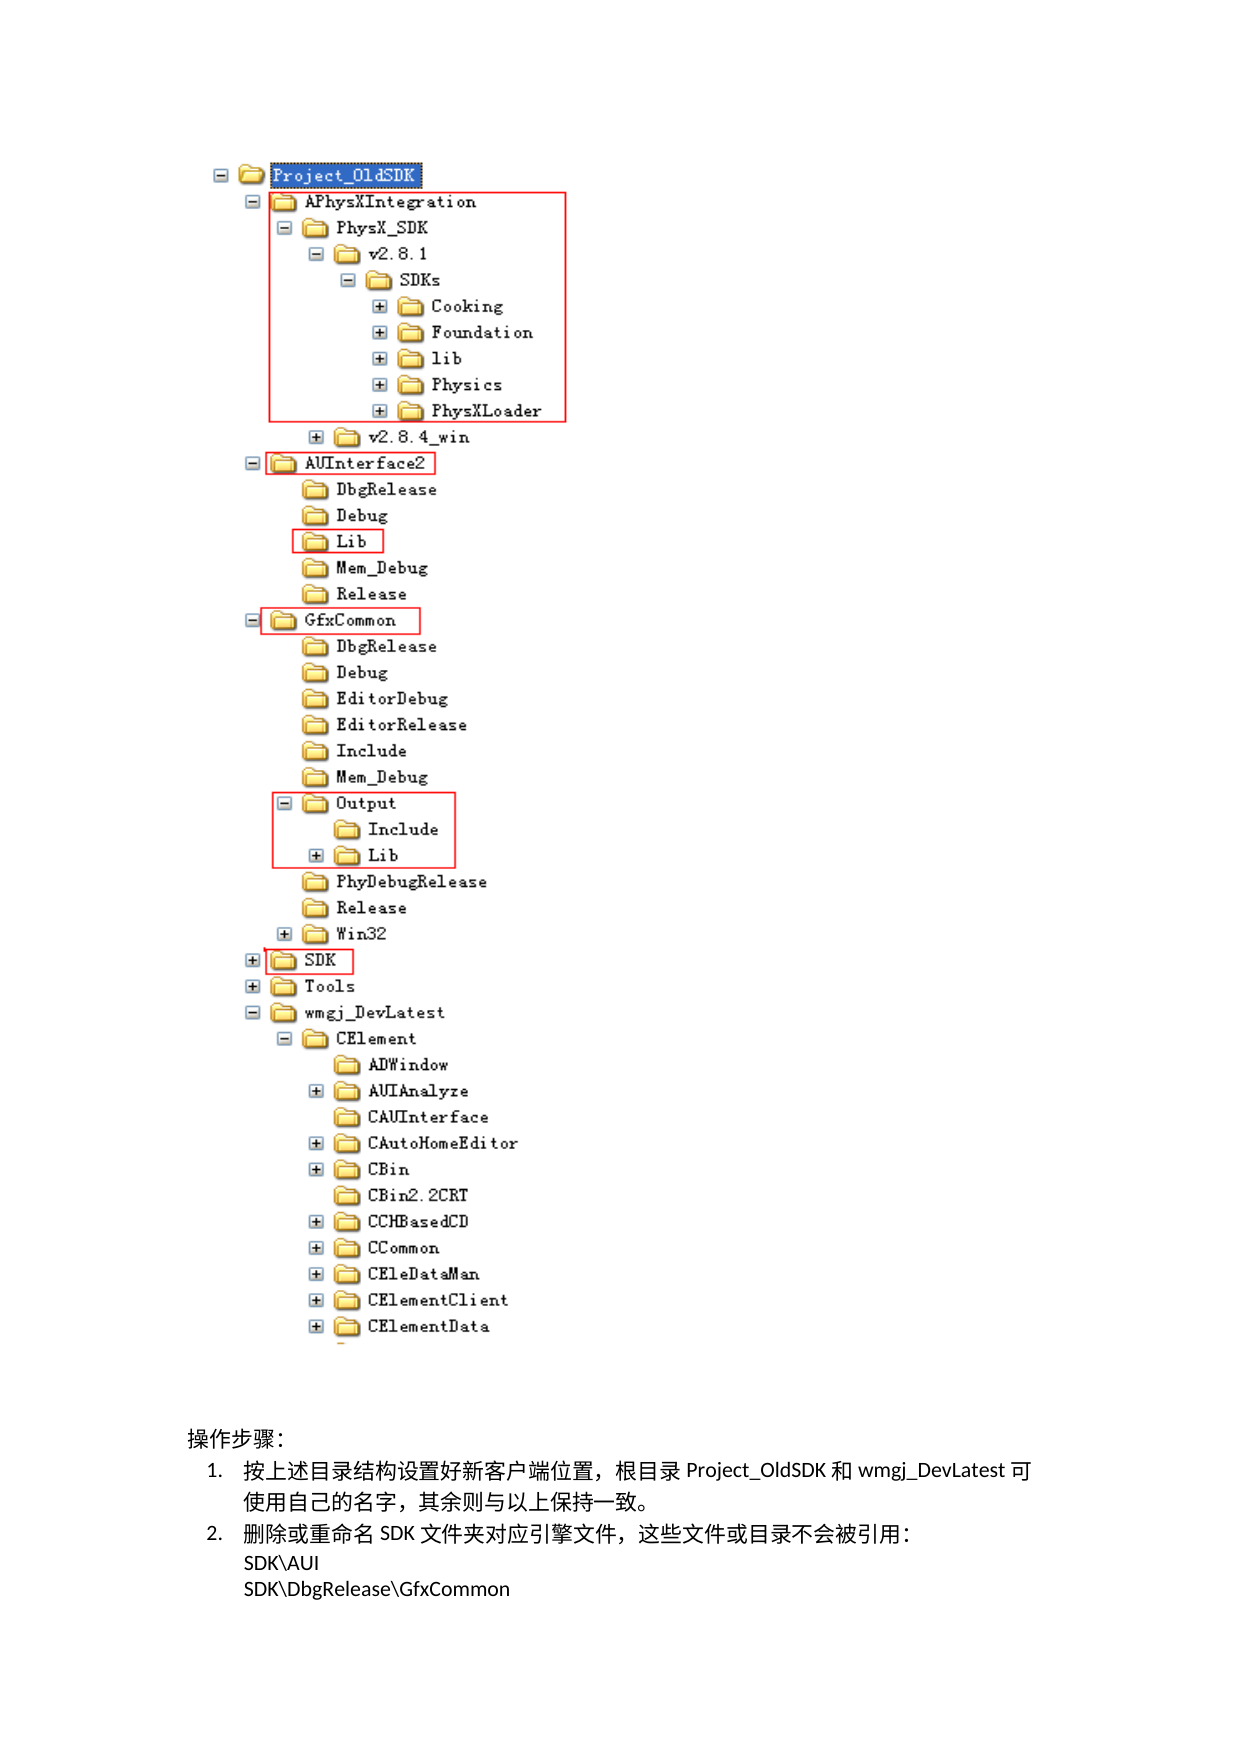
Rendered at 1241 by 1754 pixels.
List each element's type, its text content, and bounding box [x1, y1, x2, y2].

text SDK\AUI [244, 1549, 1053, 1575]
picture [187, 150, 672, 1369]
list 删除或重命名 SDK 文件夹对应引擎文件，这些文件或目录不会被引用： [206, 1517, 1053, 1549]
text 操作步骤： [187, 1422, 1053, 1454]
list 按上述目录结构设置好新客户端位置，根目录 Project_OldSDK 和 wmgj_DevLatest 可使用自己的名字，其余则与以上保持一致。 [206, 1454, 1053, 1517]
text SDK\DbgRelease\GfxCommon [244, 1575, 1053, 1602]
